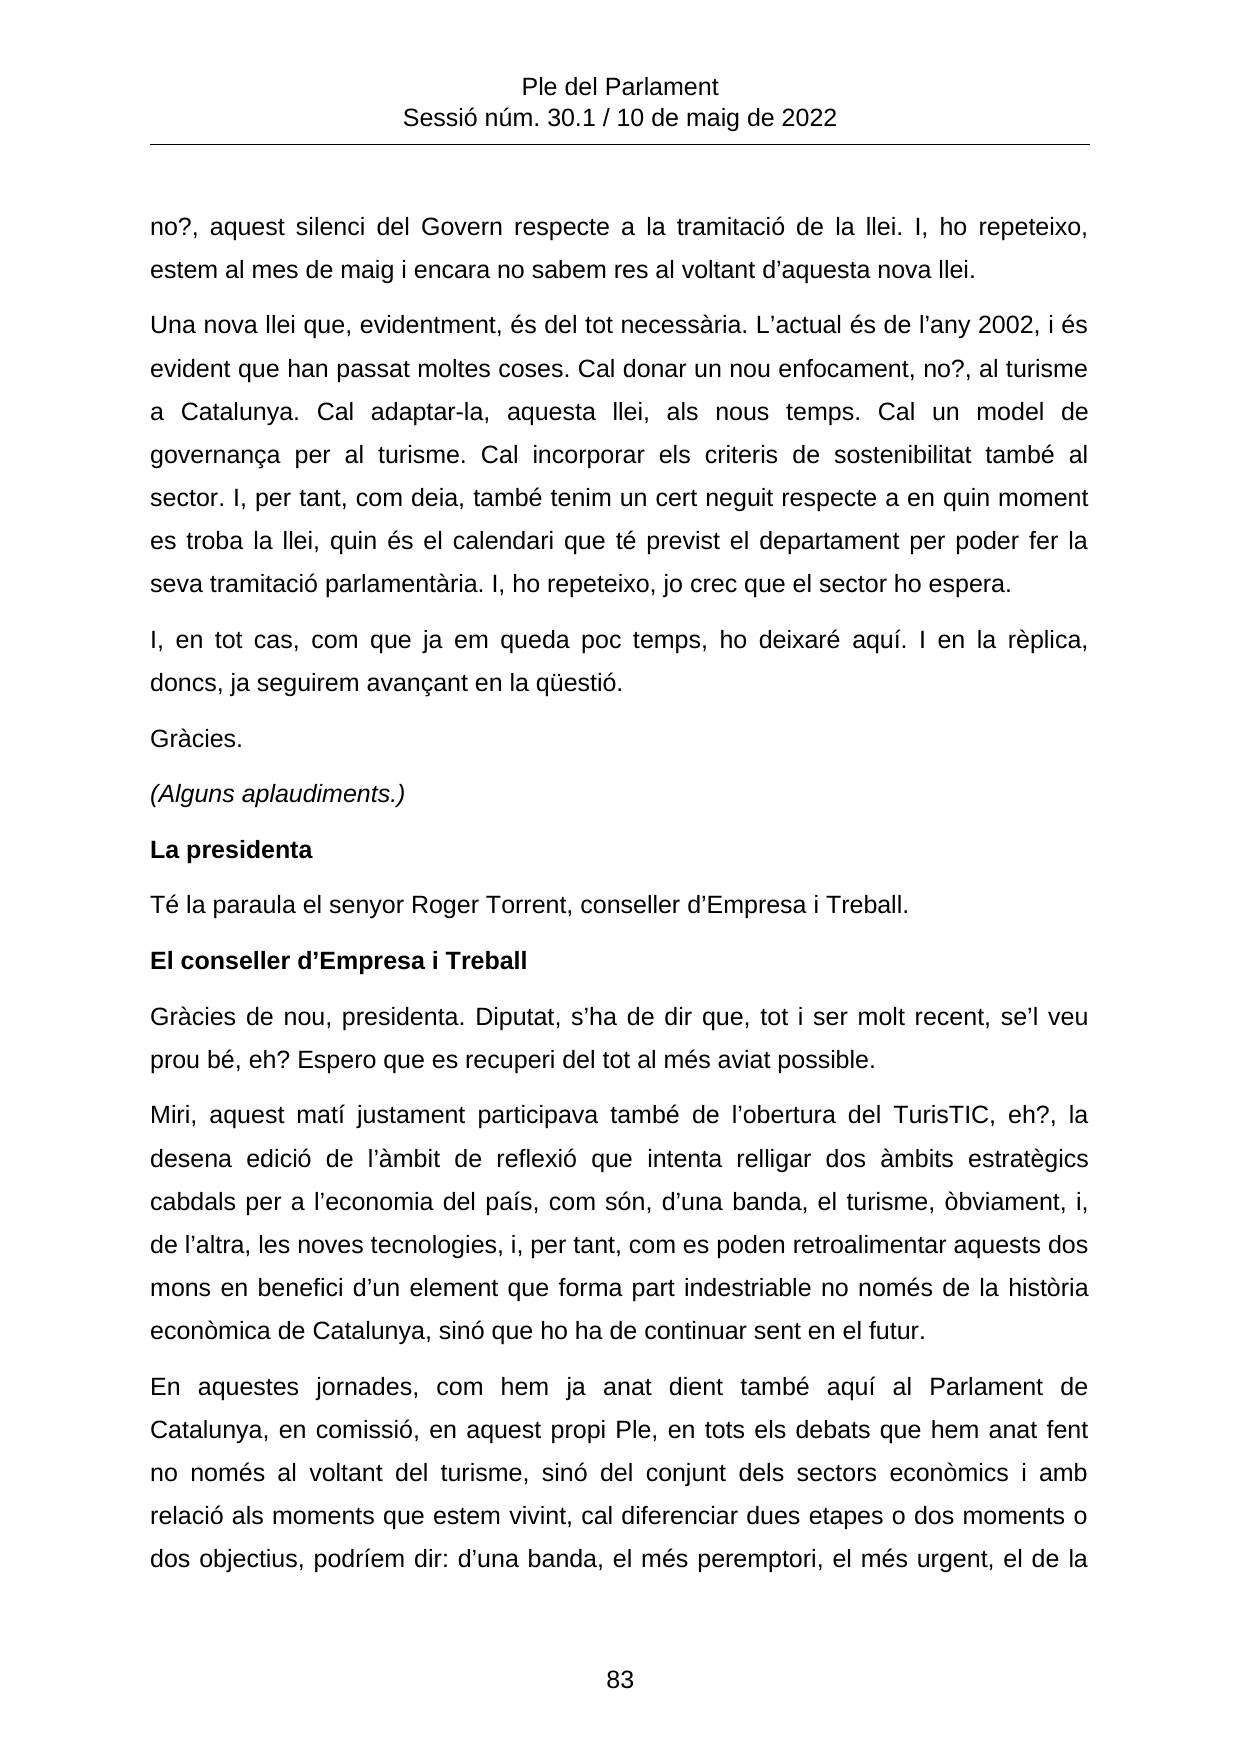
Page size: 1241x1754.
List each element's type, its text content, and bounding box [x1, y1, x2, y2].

text Té la paraula el senyor Roger Torrent, conseller d’Empresa i Treball. [150, 891, 1090, 919]
text Miri, aquest matí justament participava també de l’obertura del TurisTIC, eh?, la desena edició de l’àmbit de reflexió que intenta relligar dos àmbits estratègics cabdals per a l’economia del país, com són, d’una banda, el turisme, òbviament, i, de l’altra, les noves tecnologies, i, per tant, com es poden retroalimentar aquests dos mons en benefici d’un element que forma part indestriable no només de la història econòmica de Catalunya, sinó que ho ha de continuar sent en el futur. [150, 1101, 1090, 1345]
text El conseller d’Empresa i Treball [150, 946, 1090, 975]
text La presidenta [150, 835, 1090, 864]
text Gràcies. [150, 724, 1090, 752]
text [150, 1372, 1090, 1573]
text Gràcies de nou, presidenta. Diputat, s’ha de dir que, tot i ser molt recent, se’l veu prou bé, eh? Espero que es recuperi del tot al més aviat possible. [150, 1002, 1090, 1074]
text Una nova llei que, evidentment, és del tot necessària. L’actual és de l’any 2002, i és evident que han passat moltes coses. Cal donar un nou enfocament, no?, al turisme a Catalunya. Cal adaptar-la, aquesta llei, als nous temps. Cal un model de governança per al turisme. Cal incorporar els criteris de sostenibilitat també al sector. I, per tant, com deia, també tenim un cert neguit respecte a en quin moment es troba la llei, quin és el calendari que té previst el departament per poder fer la seva tramitació parlamentària. I, ho repeteixo, jo crec que el sector ho espera. [150, 311, 1090, 598]
text (Alguns aplaudiments.) [150, 779, 1090, 808]
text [150, 212, 1090, 284]
text I, en tot cas, com que ja em queda poc temps, ho deixaré aquí. I en la rèplica, doncs, ja seguirem avançant en la qüestió. [150, 625, 1090, 697]
